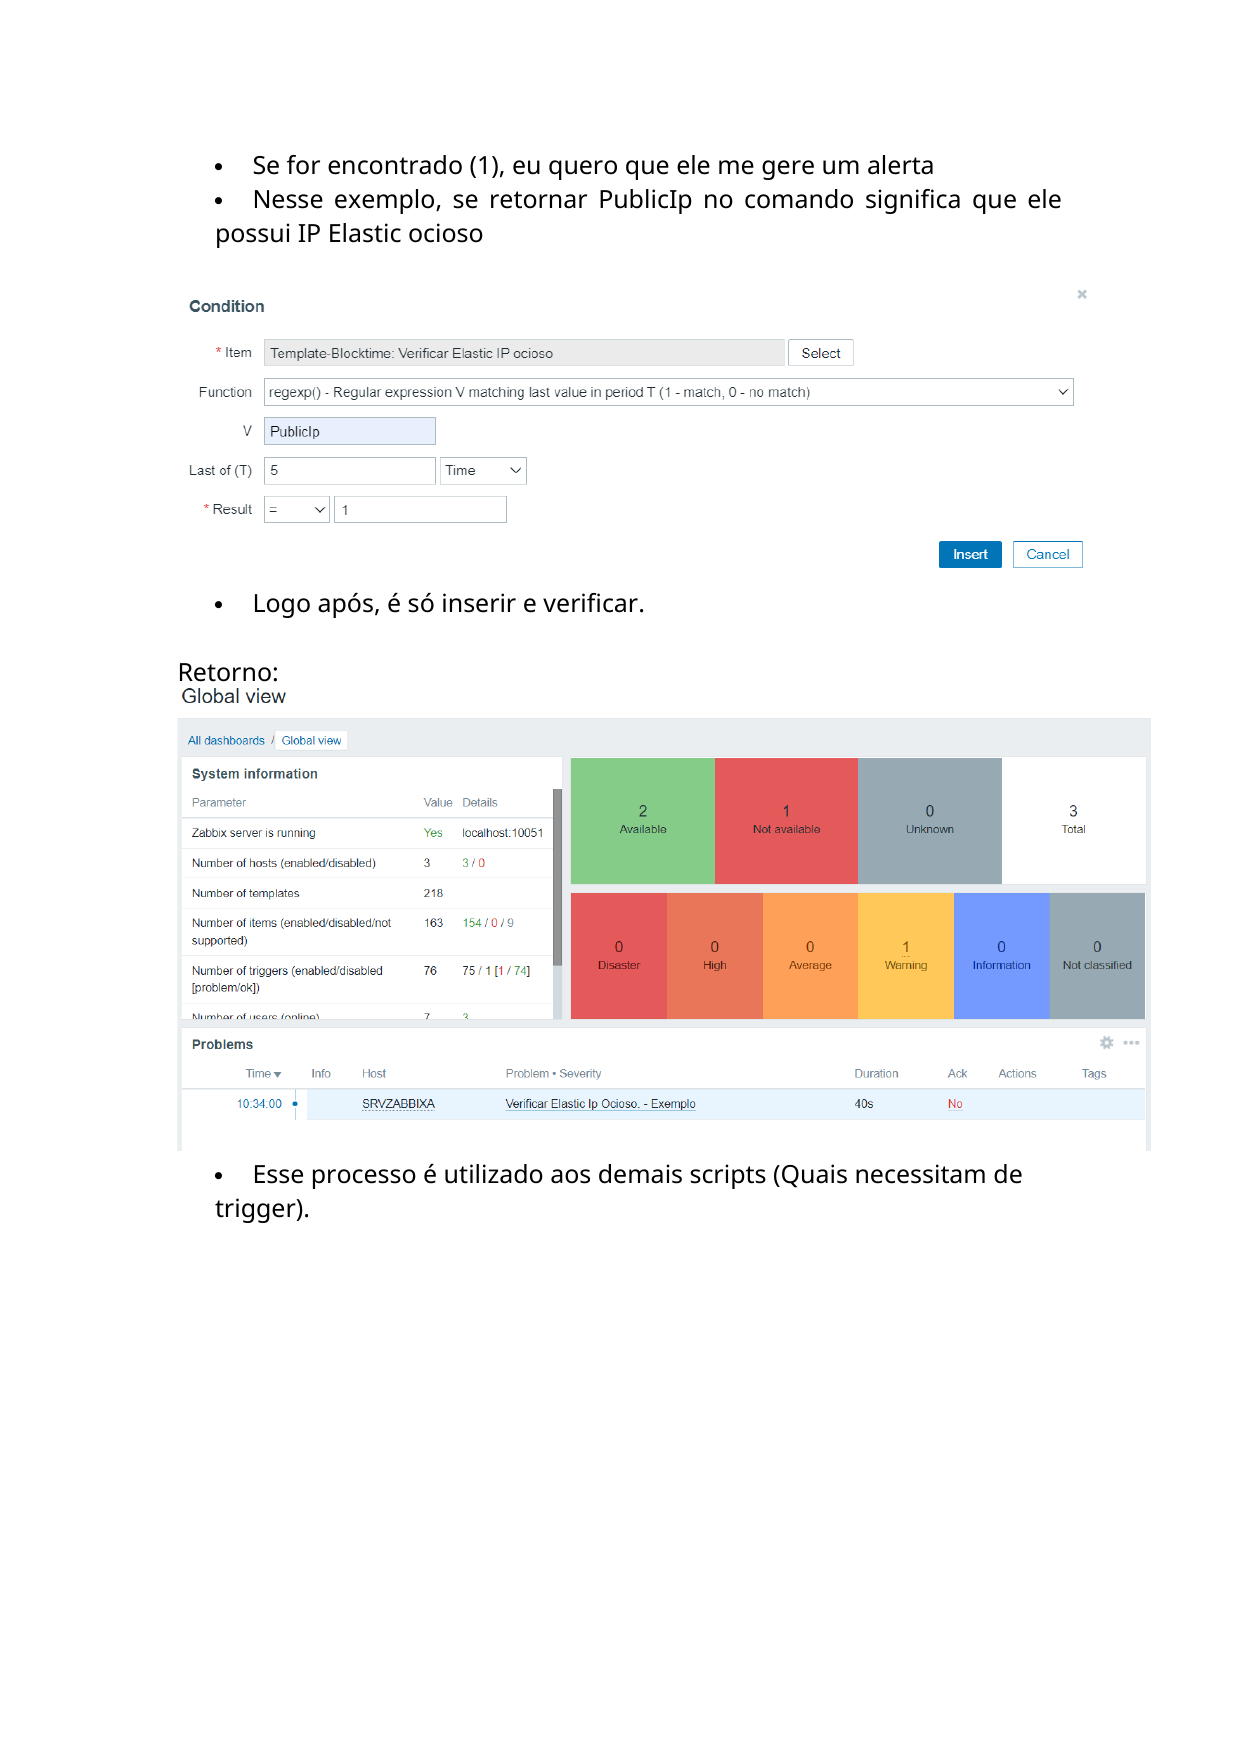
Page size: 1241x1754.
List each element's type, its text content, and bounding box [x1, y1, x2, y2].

list Se for encontrado (1), eu quero que ele me gere um alerta [215, 148, 1063, 182]
picture [177, 688, 1151, 1151]
list Nesse exemplo, se retornar PublicIp no comando significa que ele possui IP Elastic ocioso [215, 182, 1063, 250]
list Esse processo é utilizado aos demais scripts (Quais necessitam de trigger). [215, 1157, 1063, 1225]
list Logo após, é só inserir e verificar. [215, 586, 1063, 620]
picture [177, 283, 1094, 579]
text Retorno: [177, 654, 1063, 688]
